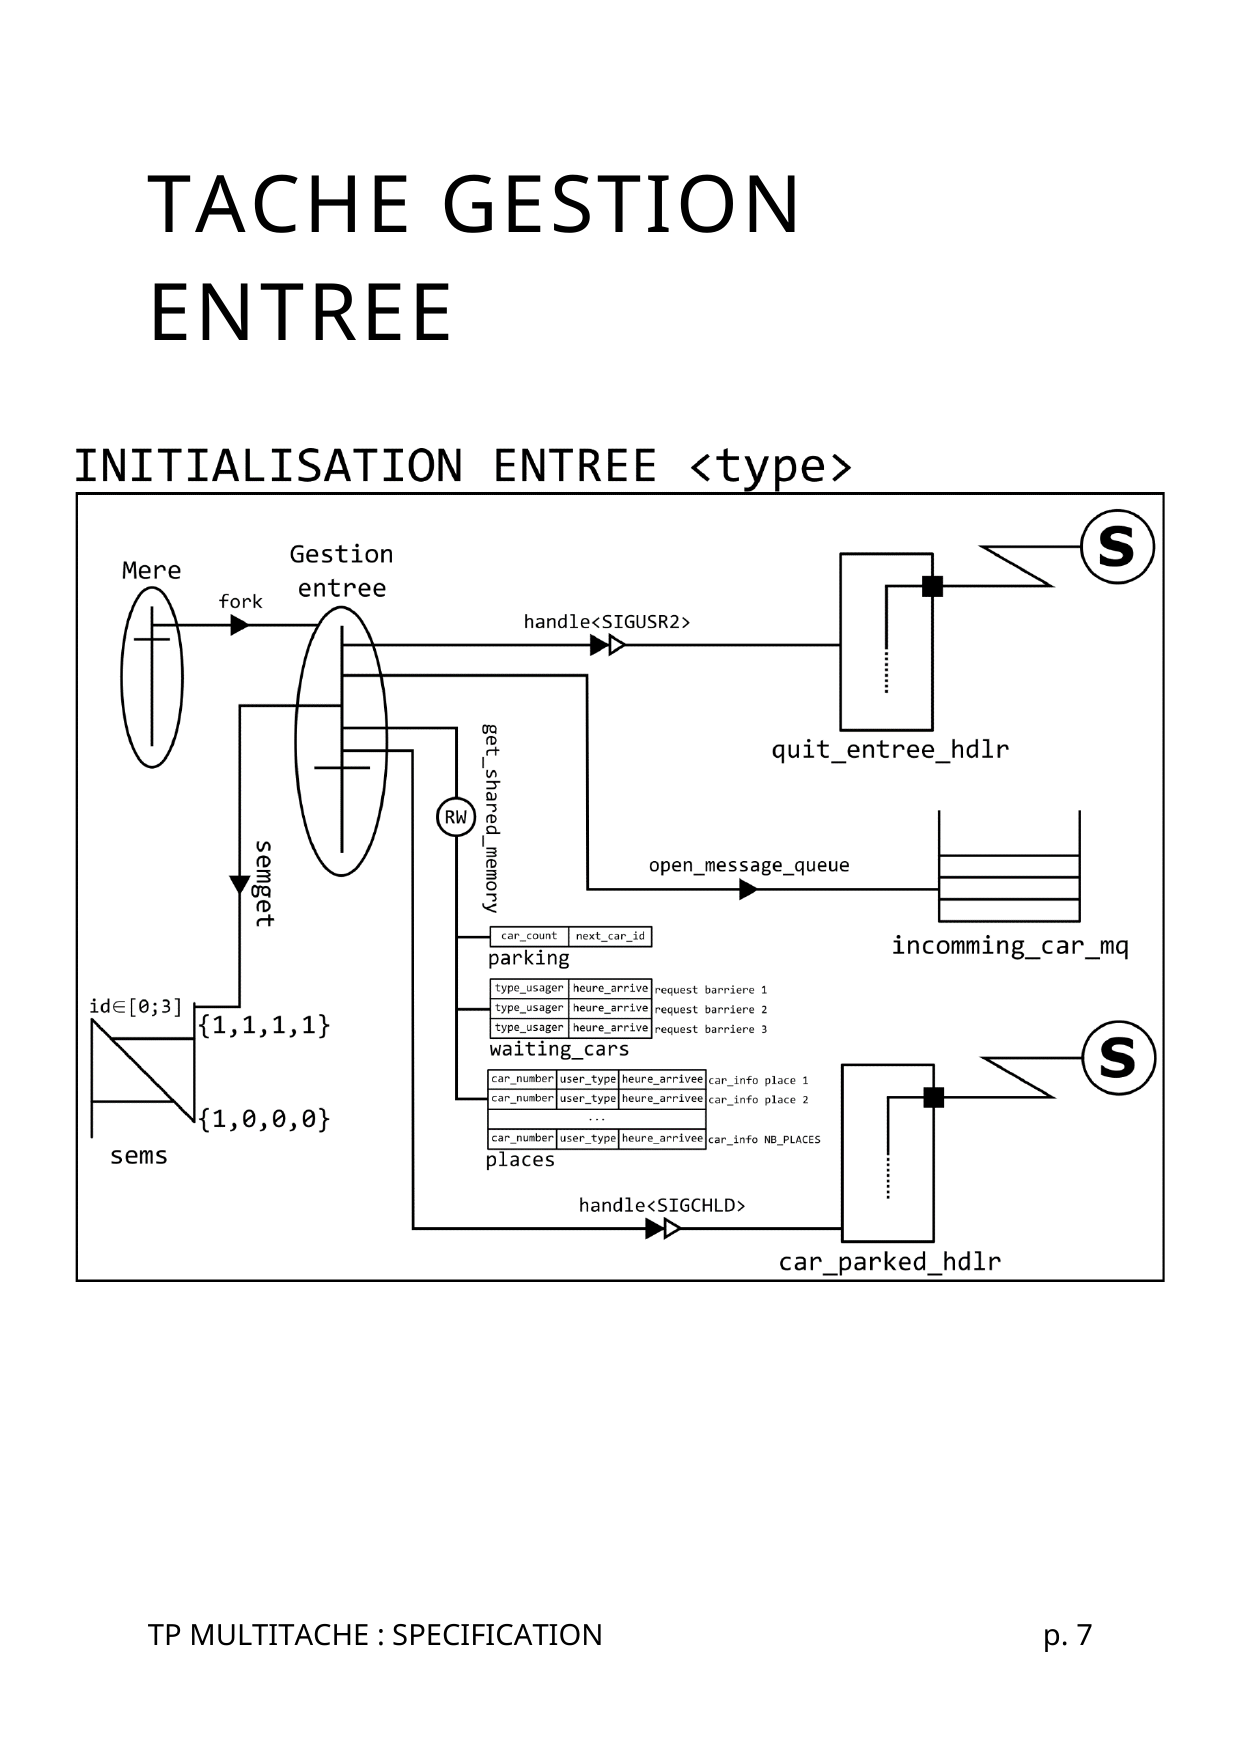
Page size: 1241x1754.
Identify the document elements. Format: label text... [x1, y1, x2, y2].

title TACHE GESTION ENTREE [148, 148, 1093, 363]
picture [75, 448, 1165, 1282]
